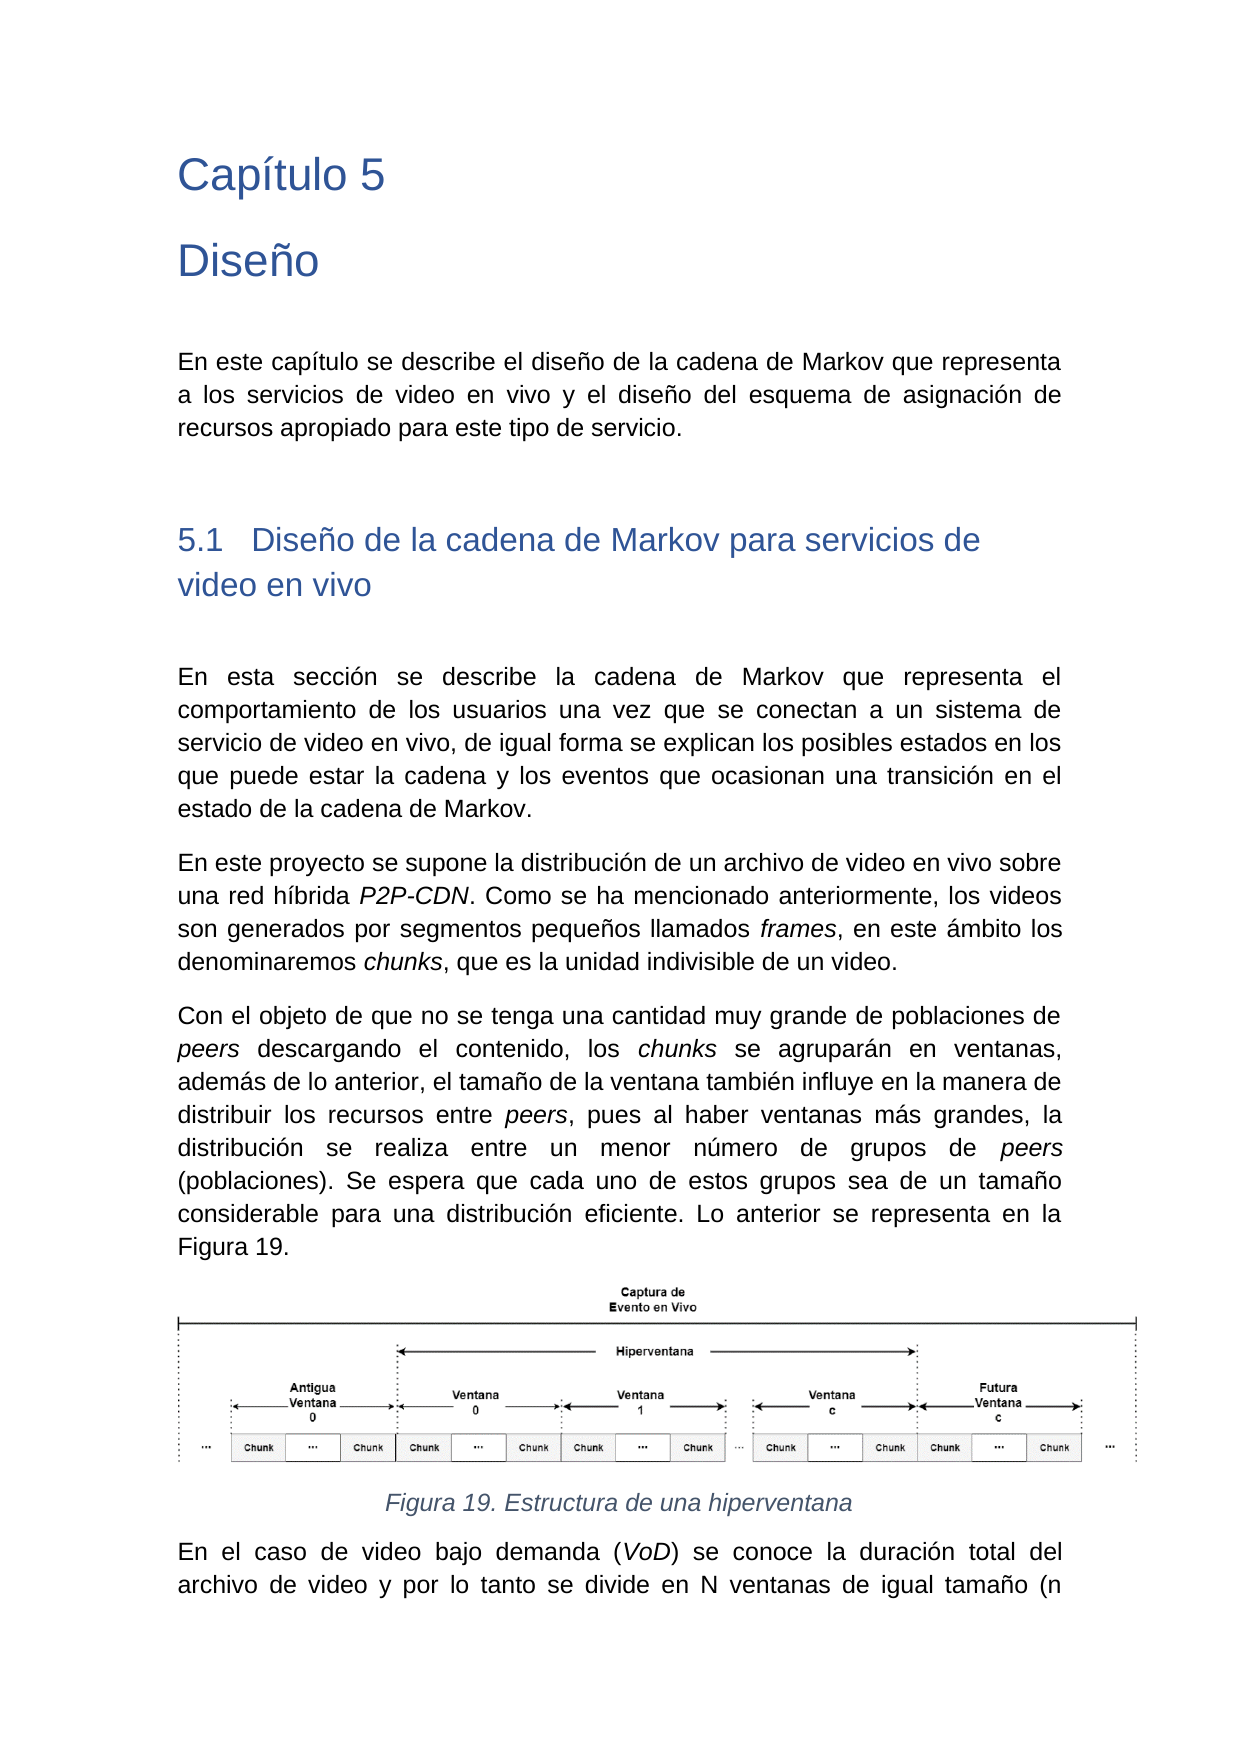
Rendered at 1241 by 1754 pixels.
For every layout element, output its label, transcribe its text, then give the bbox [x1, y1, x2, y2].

text En este capítulo se describe el diseño de la cadena de Markov que representa a los servicios de video en vivo y el diseño del esquema de asignación de recursos apropiado para este tipo de servicio. [177, 347, 1063, 441]
text En esta sección se describe la cadena de Markov que representa el comportamiento de los usuarios una vez que se conectan a un sistema de servicio de video en vivo, de igual forma se explican los posibles estados en los que puede estar la cadena y los eventos que ocasionan una transición en el estado de la cadena de Markov. [177, 662, 1063, 823]
subtitle Capítulo 5 [177, 148, 1063, 200]
text Figura 19. Estructura de una hiperventana [177, 1488, 1063, 1517]
text En este proyecto se supone la distribución de un archivo de video en vivo sobre una red híbrida P2P-CDN. Como se ha mencionado anteriormente, los videos son generados por segmentos pequeños llamados frames, en este ámbito los denominaremos chunks, que es la unidad indivisible de un video. [177, 848, 1063, 976]
subtitle Diseño [177, 233, 1063, 286]
picture [177, 1285, 1137, 1463]
text Con el objeto de que no se tenga una cantidad muy grande de poblaciones de peers descargando el contenido, los chunks se agruparán en ventanas, además de lo anterior, el tamaño de la ventana también influye en la manera de distribuir los recursos entre peers, pues al haber ventanas más grandes, la distribución se realiza entre un menor número de grupos de peers (poblaciones). Se espera que cada uno de estos grupos sea de un tamaño considerable para una distribución eficiente. Lo anterior se representa en la Figura 19. [177, 1001, 1063, 1261]
subtitle 5.1 Diseño de la cadena de Markov para servicios de video en vivo [177, 520, 1063, 603]
